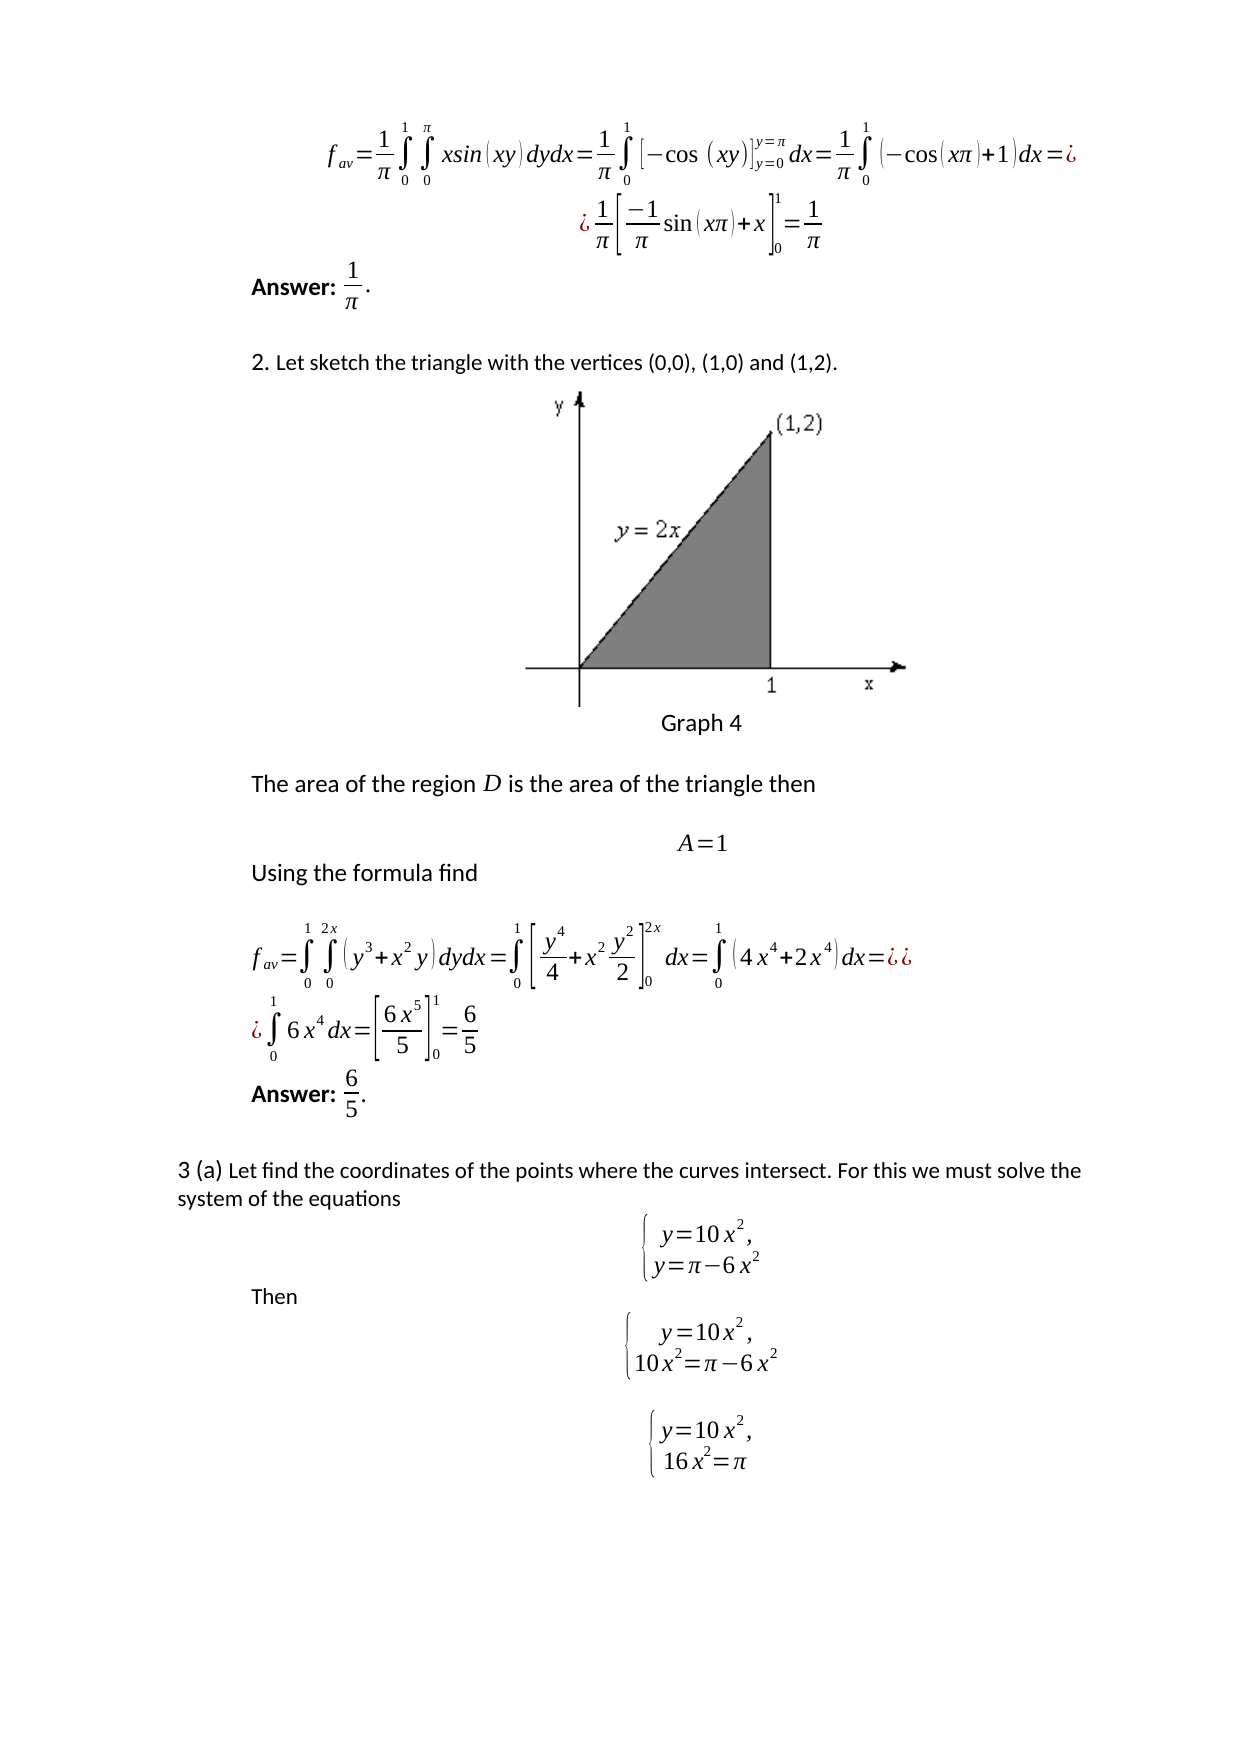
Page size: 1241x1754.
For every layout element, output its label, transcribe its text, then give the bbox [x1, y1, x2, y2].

text Using the formula find [177, 857, 1152, 888]
text Answer: [177, 257, 1152, 316]
text Answer: . [177, 1064, 1152, 1123]
picture [485, 376, 917, 707]
text Then [177, 1282, 1152, 1310]
text 2. Let sketch the triangle with the vertices (0,0), (1,0) and (1,2). [177, 346, 1152, 377]
text 3 (a) Let find the coordinates of the points where the curves intersect. For this we must solve the system of the equations [177, 1154, 1152, 1212]
text The area of the region is the area of the triangle then [177, 768, 1152, 798]
text Graph 4 [177, 707, 1152, 737]
